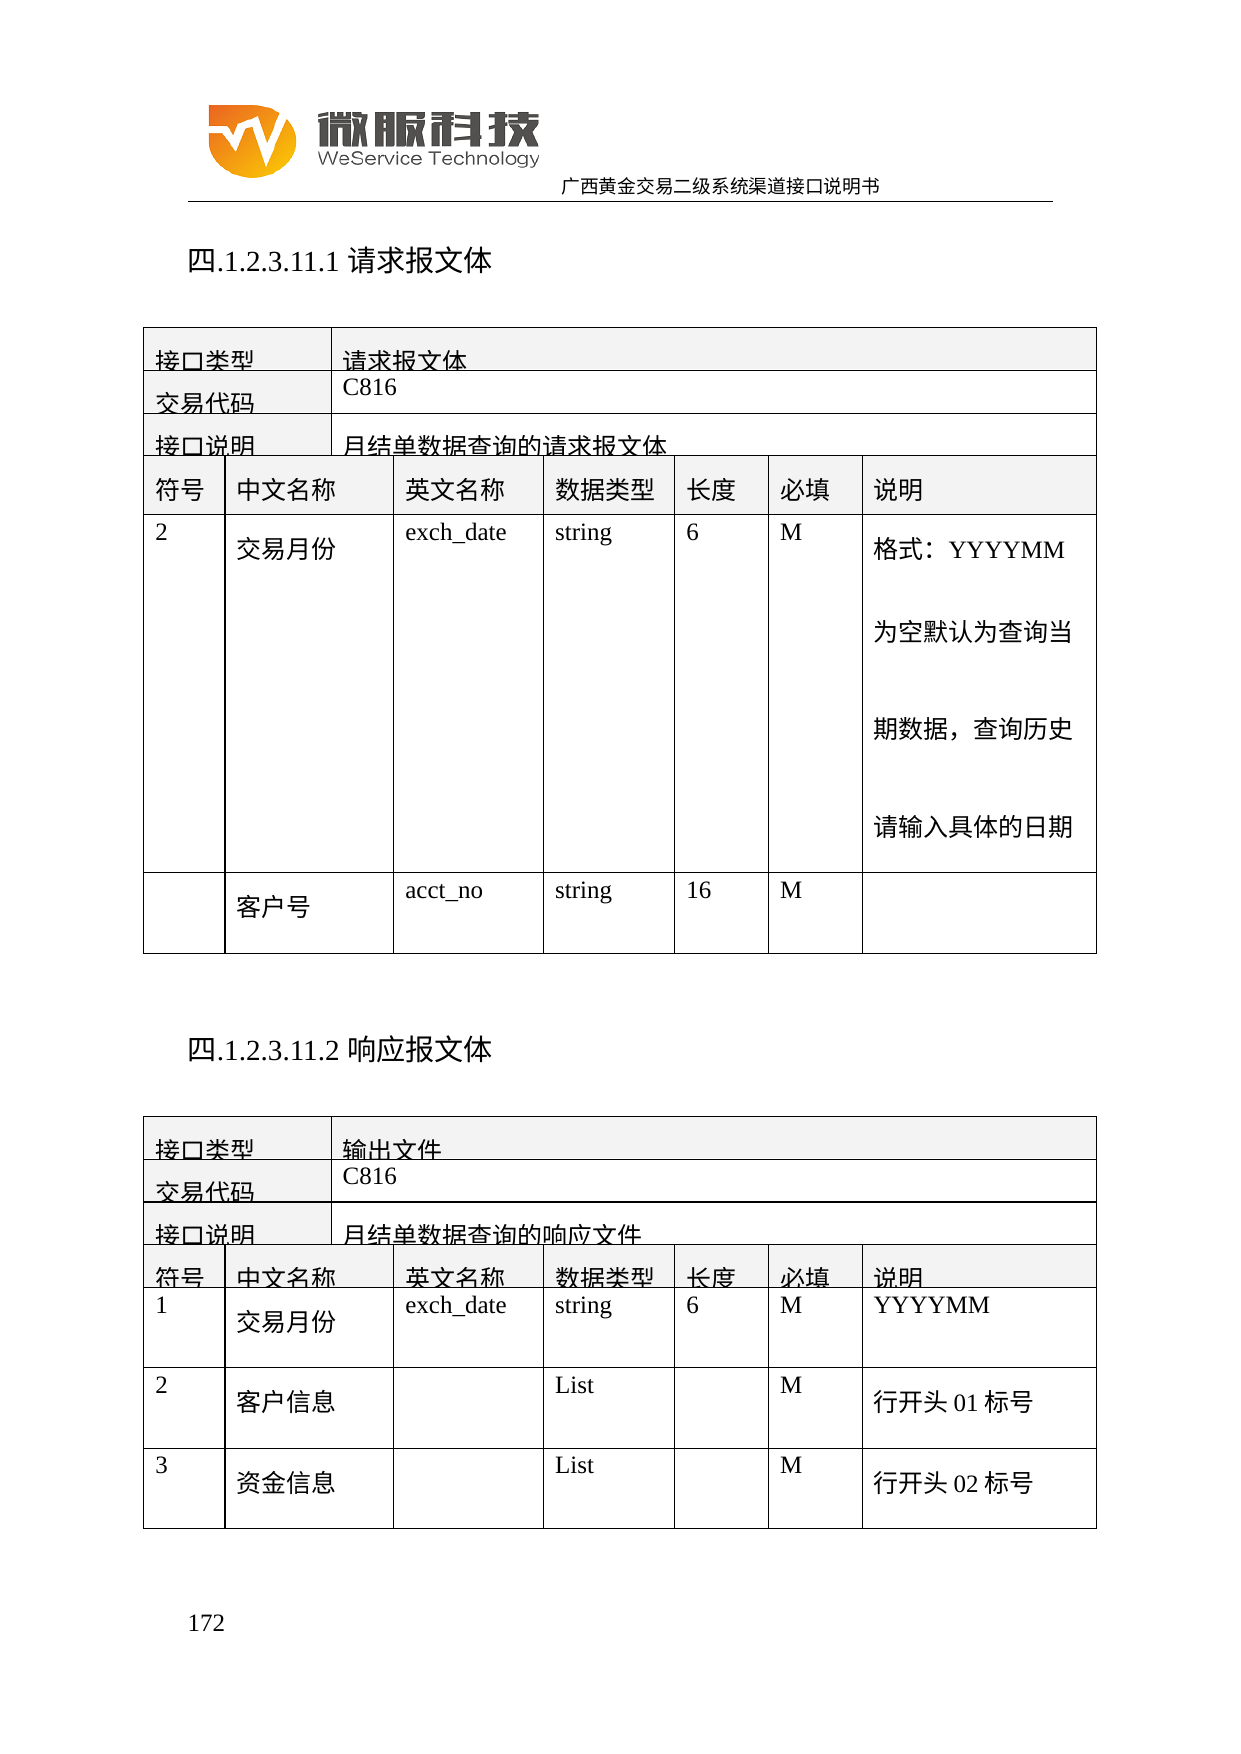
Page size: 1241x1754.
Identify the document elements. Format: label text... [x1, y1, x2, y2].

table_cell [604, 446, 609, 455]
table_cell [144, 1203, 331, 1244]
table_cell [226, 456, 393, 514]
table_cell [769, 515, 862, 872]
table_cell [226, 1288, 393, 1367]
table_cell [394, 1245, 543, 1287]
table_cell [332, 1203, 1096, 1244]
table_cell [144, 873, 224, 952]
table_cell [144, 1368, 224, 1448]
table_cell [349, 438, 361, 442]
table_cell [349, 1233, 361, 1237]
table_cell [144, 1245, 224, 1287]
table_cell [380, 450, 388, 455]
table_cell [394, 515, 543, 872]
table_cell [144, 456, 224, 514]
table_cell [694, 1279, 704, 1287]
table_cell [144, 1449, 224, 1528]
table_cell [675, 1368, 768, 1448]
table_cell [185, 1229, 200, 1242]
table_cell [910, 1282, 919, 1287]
picture [187, 88, 561, 194]
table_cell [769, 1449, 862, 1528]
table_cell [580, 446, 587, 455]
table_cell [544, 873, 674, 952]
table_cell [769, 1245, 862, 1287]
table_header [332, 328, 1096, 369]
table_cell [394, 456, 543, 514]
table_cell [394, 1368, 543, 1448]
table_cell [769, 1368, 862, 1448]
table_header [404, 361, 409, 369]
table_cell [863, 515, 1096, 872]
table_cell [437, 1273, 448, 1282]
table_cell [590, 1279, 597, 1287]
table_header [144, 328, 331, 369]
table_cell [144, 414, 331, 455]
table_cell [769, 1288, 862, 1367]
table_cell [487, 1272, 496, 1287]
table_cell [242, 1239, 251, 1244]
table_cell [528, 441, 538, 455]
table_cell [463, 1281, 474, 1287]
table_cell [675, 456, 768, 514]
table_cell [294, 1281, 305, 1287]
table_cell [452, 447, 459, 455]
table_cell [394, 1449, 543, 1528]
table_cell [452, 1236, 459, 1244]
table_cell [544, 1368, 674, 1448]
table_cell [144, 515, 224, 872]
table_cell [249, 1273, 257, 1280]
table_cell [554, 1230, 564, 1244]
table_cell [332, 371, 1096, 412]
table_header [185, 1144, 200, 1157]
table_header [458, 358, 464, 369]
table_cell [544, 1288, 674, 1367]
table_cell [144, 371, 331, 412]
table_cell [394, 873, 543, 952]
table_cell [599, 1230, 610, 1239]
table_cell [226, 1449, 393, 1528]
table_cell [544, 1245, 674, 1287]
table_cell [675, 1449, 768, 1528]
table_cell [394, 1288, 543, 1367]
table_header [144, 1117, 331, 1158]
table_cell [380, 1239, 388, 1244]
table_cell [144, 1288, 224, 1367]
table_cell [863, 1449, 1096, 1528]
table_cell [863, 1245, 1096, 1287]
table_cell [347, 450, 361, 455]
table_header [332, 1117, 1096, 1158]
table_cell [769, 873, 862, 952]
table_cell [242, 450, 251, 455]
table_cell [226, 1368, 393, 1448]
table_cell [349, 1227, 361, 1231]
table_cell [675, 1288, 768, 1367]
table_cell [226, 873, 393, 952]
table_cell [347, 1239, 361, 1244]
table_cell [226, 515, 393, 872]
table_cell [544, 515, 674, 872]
subtitle 响应报文体 [187, 1015, 1053, 1080]
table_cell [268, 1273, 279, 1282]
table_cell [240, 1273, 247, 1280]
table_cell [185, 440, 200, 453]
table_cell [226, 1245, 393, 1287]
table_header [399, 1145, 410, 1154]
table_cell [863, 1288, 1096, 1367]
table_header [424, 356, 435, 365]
subtitle 请求报文体 [187, 226, 1053, 291]
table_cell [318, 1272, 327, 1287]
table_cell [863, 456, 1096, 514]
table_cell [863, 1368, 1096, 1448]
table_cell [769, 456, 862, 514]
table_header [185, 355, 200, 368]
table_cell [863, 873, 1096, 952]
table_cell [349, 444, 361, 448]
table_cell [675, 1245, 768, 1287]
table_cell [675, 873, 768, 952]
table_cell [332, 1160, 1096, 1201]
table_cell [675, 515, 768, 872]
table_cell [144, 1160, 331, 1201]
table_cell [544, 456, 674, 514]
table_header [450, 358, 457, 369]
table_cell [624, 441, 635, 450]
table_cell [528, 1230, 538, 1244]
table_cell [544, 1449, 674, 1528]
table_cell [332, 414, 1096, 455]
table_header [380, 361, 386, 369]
